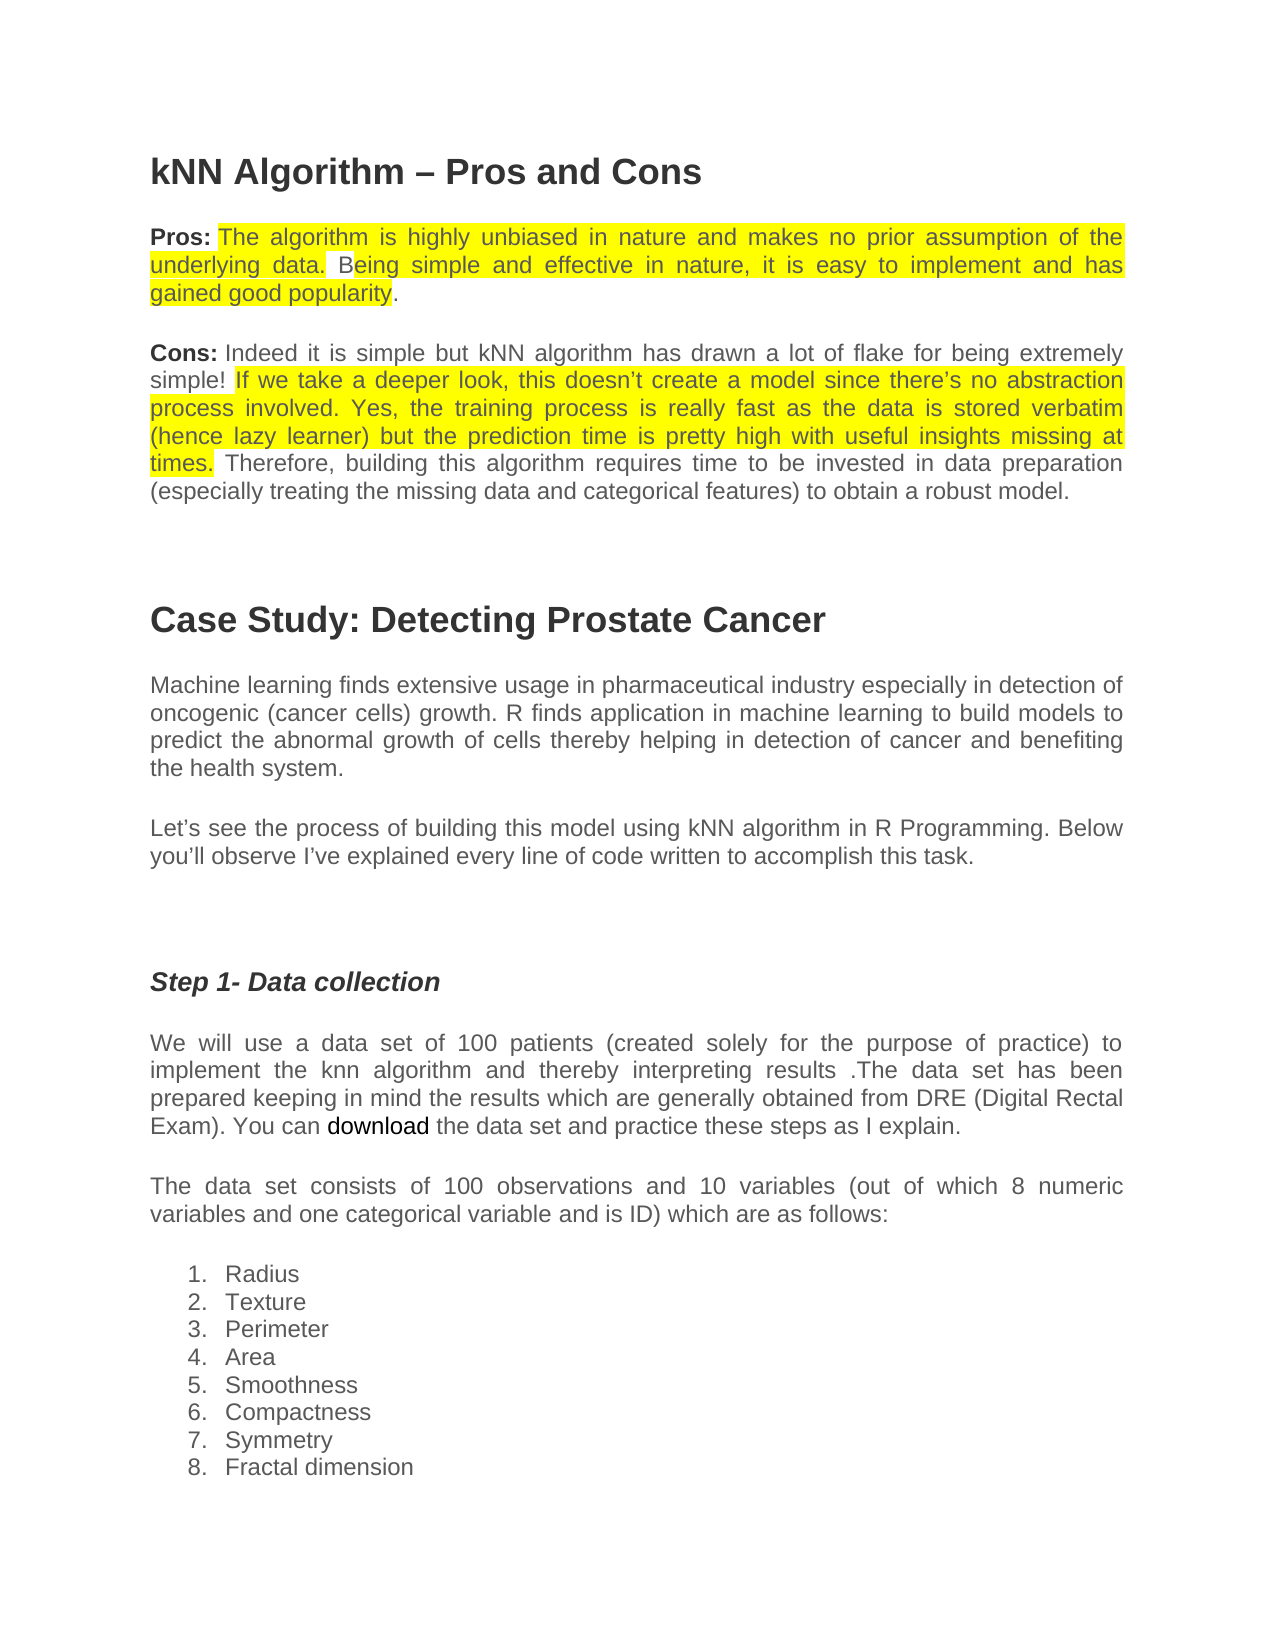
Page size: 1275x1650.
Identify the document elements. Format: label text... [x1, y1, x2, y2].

list Texture [187, 1288, 1125, 1315]
subtitle Case Study: Detecting Prostate Cancer [150, 598, 1125, 640]
list Compactness [187, 1398, 1125, 1426]
list Area [187, 1343, 1125, 1371]
list Smoothness [187, 1371, 1125, 1398]
text Let’s see the process of building this model using kNN algorithm in R Programming. Below you’ll observe I’ve explained every line of code written to accomplish this task. [150, 814, 1125, 869]
list Radius [187, 1260, 1125, 1288]
subtitle kNN Algorithm – Pros and Cons [150, 150, 1125, 192]
text We will use a data set of 100 patients (created solely for the purpose of practice) to implement the knn algorithm and thereby interpreting results .The data set has been prepared keeping in mind the results which are generally obtained from DRE (Digital Rectal Exam). You can download the data set and practice these steps as I explain. [150, 1029, 1125, 1139]
text Pros: The algorithm is highly unbiased in nature and makes no prior assumption of the underlying data. Being simple and effective in nature, it is easy to implement and has gained good popularity. [150, 251, 1125, 306]
text The data set consists of 100 observations and 10 variables (out of which 8 numeric variables and one categorical variable and is ID) which are as follows: [150, 1172, 1125, 1227]
list Perimeter [187, 1315, 1125, 1343]
subtitle Step 1- Data collection [150, 963, 1125, 998]
list Symmetry [187, 1426, 1125, 1453]
list Fractal dimension [187, 1453, 1125, 1481]
text Cons: Indeed it is simple but kNN algorithm has drawn a lot of flake for being extremely simple! If we take a deeper look, this doesn’t create a model since there’s no abstraction process involved. Yes, the training process is really fast as the data is stored verbatim (hence lazy learner) but the prediction time is pretty high with useful insights missing at times. Therefore, building this algorithm requires time to be invested in data preparation (especially treating the missing data and categorical features) to obtain a robust model. [150, 449, 1125, 504]
text Machine learning finds extensive usage in pharmaceutical industry especially in detection of oncogenic (cancer cells) growth. R finds application in machine learning to build models to predict the abnormal growth of cells thereby helping in detection of cancer and benefiting the health system. [150, 671, 1125, 781]
text Cons: Indeed it is simple but kNN algorithm has drawn a lot of flake for being extremely simple! If we take a deeper look, this doesn’t create a model since there’s no abstraction process involved. Yes, the training process is really fast as the data is stored verbatim (hence lazy learner) but the prediction time is pretty high with useful insights missing at times. Therefore, building this algorithm requires time to be invested in data preparation (especially treating the missing data and categorical features) to obtain a robust model. [150, 339, 1125, 394]
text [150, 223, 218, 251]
